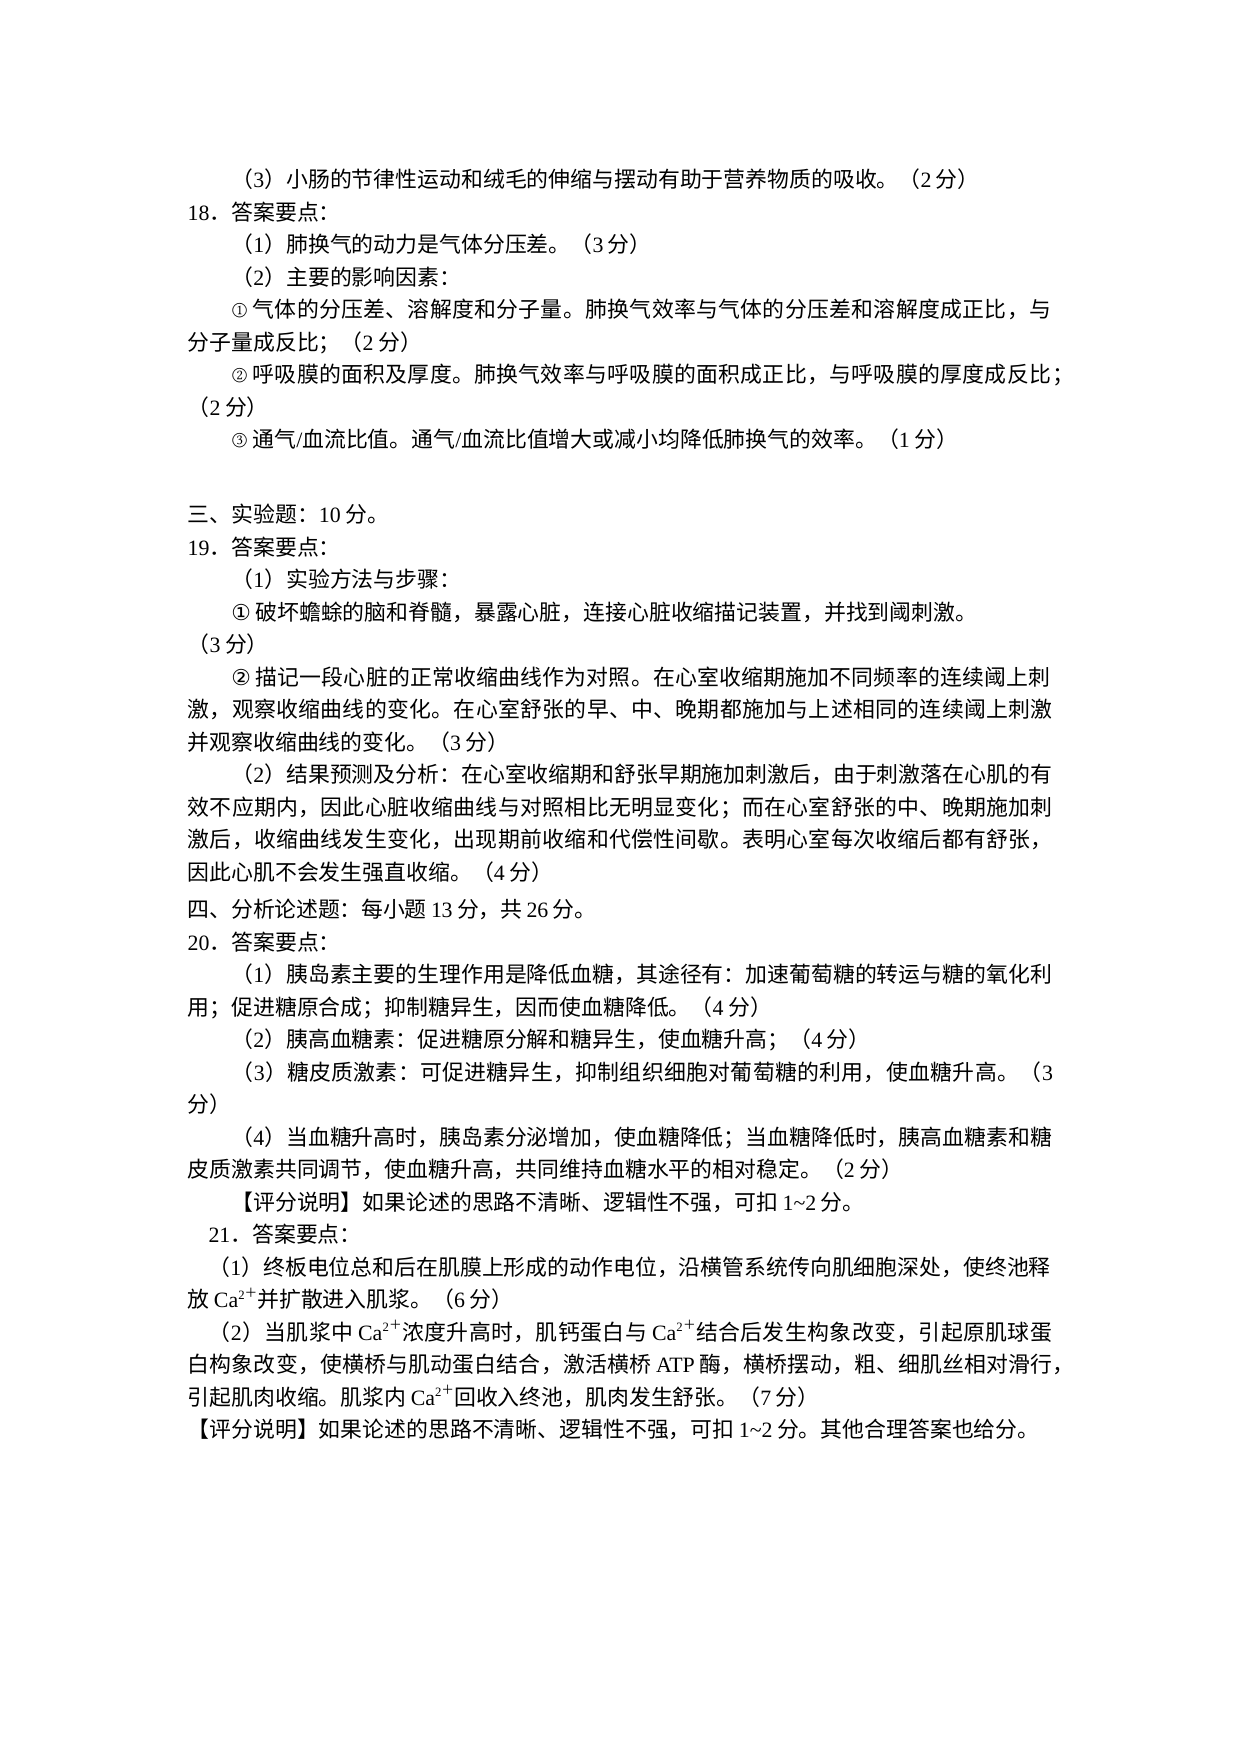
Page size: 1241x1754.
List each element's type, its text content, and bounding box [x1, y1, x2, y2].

text （2）当肌浆中Ca2＋浓度升高时，肌钙蛋白与Ca2＋结合后发生构象改变，引起原肌球蛋白构象改变，使横桥与肌动蛋白结合，激活横桥ATP酶，横桥摆动，粗、细肌丝相对滑行，引起肌肉收缩。肌浆内Ca2＋回收入终池，肌肉发生舒张。（7分） [187, 1314, 1053, 1412]
text ③通气/血流比值。通气/血流比值增大或减小均降低肺换气的效率。（1分） [187, 422, 1053, 454]
text 三、实验题：10分。 [187, 492, 1053, 529]
text （1）实验方法与步骤： [187, 562, 1053, 594]
text （2）主要的影响因素： [187, 259, 1053, 292]
text （2）结果预测及分析：在心室收缩期和舒张早期施加刺激后，由于刺激落在心肌的有效不应期内，因此心脏收缩曲线与对照相比无明显变化；而在心室舒张的中、晚期施加刺激后，收缩曲线发生变化，出现期前收缩和代偿性间歇。表明心室每次收缩后都有舒张，因此心肌不会发生强直收缩。（4分） [187, 757, 1053, 887]
text ②呼吸膜的面积及厚度。肺换气效率与呼吸膜的面积成正比，与呼吸膜的厚度成反比；（2分） [187, 357, 1053, 422]
text 18．答案要点： [187, 194, 1053, 227]
text （1）肺换气的动力是气体分压差。（3分） [187, 227, 1053, 259]
text （1）胰岛素主要的生理作用是降低血糖，其途径有：加速葡萄糖的转运与糖的氧化利用；促进糖原合成；抑制糖异生，因而使血糖降低。（4分） [187, 957, 1053, 1022]
text （2）胰高血糖素：促进糖原分解和糖异生，使血糖升高；（4分） [187, 1022, 1053, 1054]
text ①破坏蟾蜍的脑和脊髓，暴露心脏，连接心脏收缩描记装置，并找到阈刺激。 [187, 594, 1053, 627]
text （3分） [187, 627, 1053, 659]
text （1）终板电位总和后在肌膜上形成的动作电位，沿横管系统传向肌细胞深处，使终池释放Ca2＋并扩散进入肌浆。（6分） [187, 1249, 1053, 1314]
text 四、分析论述题：每小题13分，共26分。 [187, 887, 1053, 924]
text （4）当血糖升高时，胰岛素分泌增加，使血糖降低；当血糖降低时，胰高血糖素和糖皮质激素共同调节，使血糖升高，共同维持血糖水平的相对稳定。（2分） [187, 1119, 1053, 1184]
text 21．答案要点： [187, 1217, 1053, 1249]
text ①气体的分压差、溶解度和分子量。肺换气效率与气体的分压差和溶解度成正比，与分子量成反比；（2分） [187, 292, 1053, 357]
text ②描记一段心脏的正常收缩曲线作为对照。在心室收缩期施加不同频率的连续阈上刺激，观察收缩曲线的变化。在心室舒张的早、中、晚期都施加与上述相同的连续阈上刺激并观察收缩曲线的变化。（3分） [187, 659, 1053, 757]
text 19．答案要点： [187, 529, 1053, 562]
text 20．答案要点： [187, 924, 1053, 957]
text 【评分说明】如果论述的思路不清晰、逻辑性不强，可扣1~2分。 [187, 1184, 1053, 1217]
text （3）小肠的节律性运动和绒毛的伸缩与摆动有助于营养物质的吸收。（2分） [187, 162, 1053, 194]
text 【评分说明】如果论述的思路不清晰、逻辑性不强，可扣1~2分。其他合理答案也给分。 [187, 1412, 1053, 1444]
text （3）糖皮质激素：可促进糖异生，抑制组织细胞对葡萄糖的利用，使血糖升高。（3分） [187, 1054, 1053, 1119]
